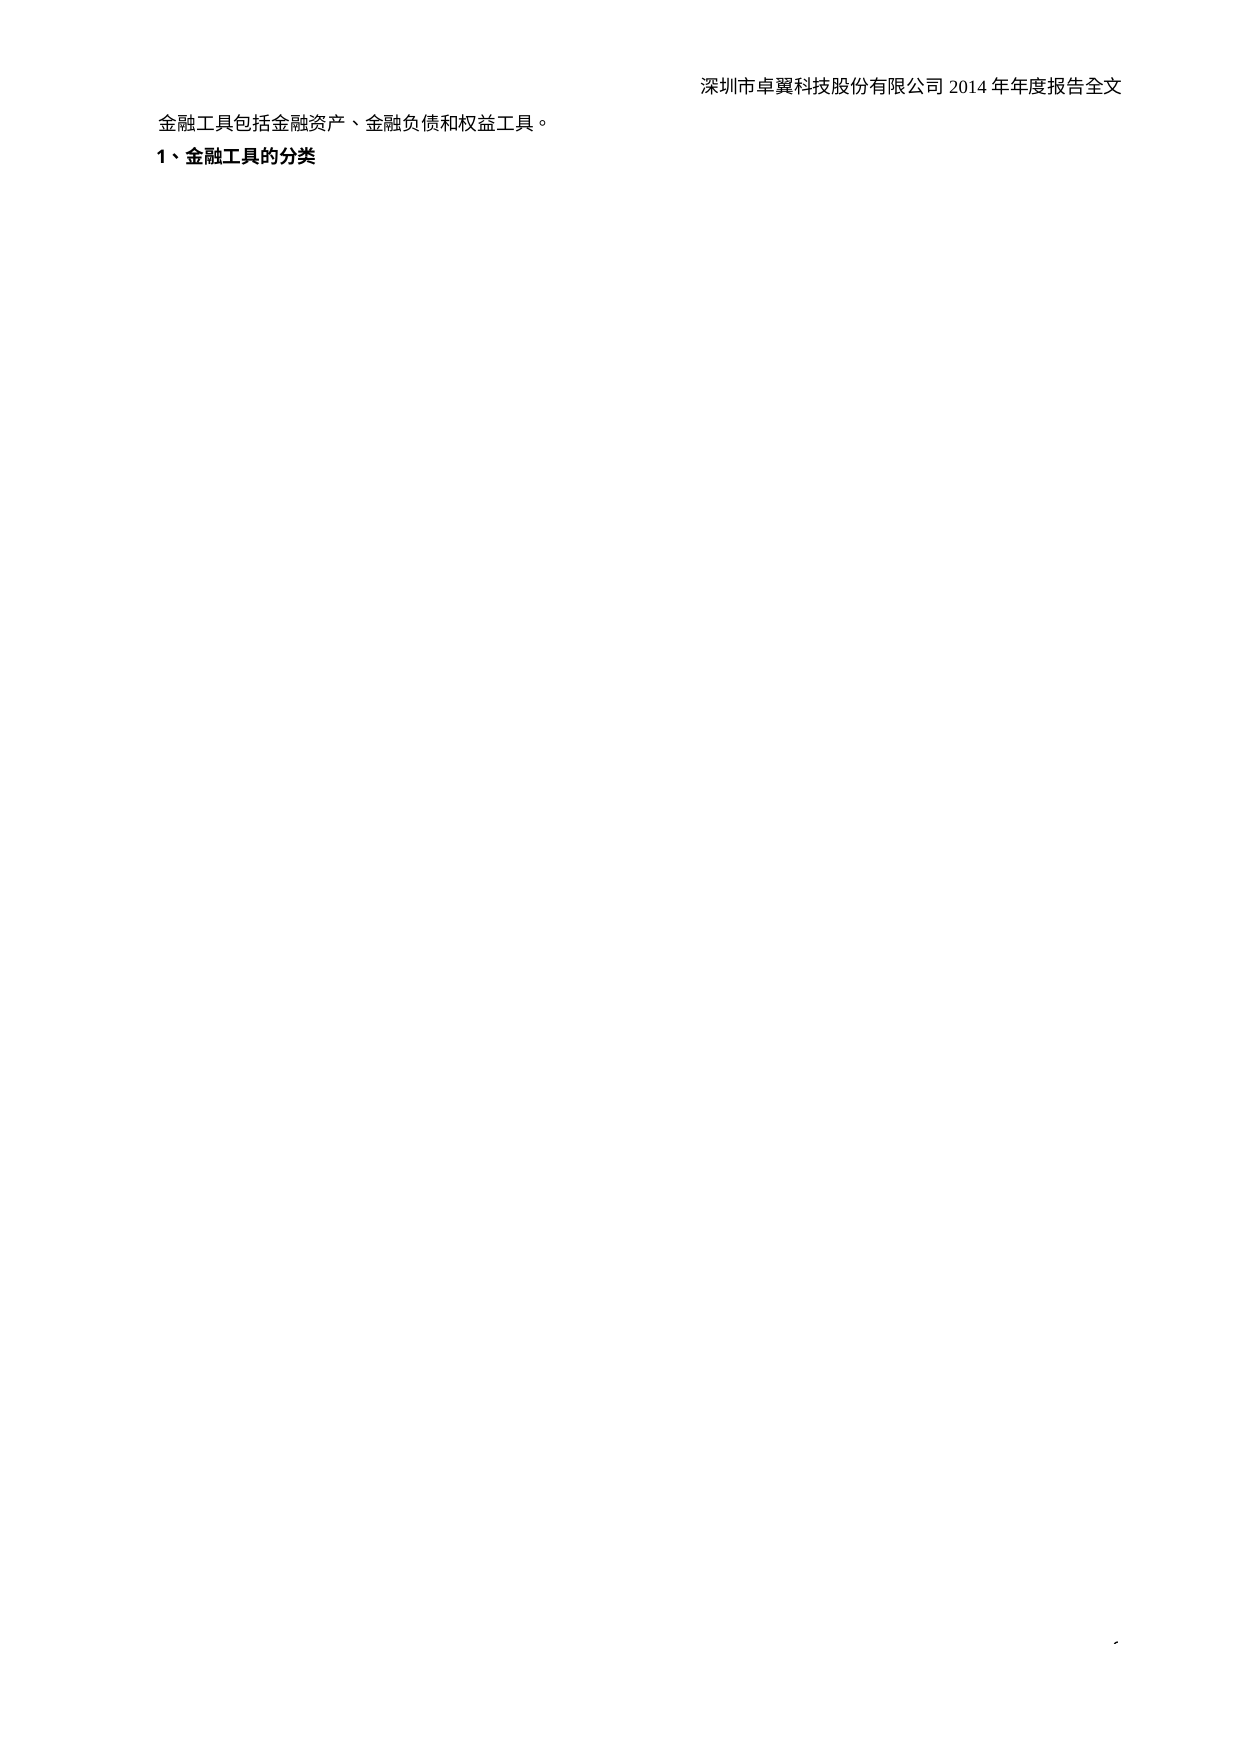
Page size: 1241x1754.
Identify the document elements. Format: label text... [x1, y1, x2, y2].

text 金融工具包括金融资产、金融负债和权益工具。 1、金融工具的分类 [156, 110, 554, 169]
